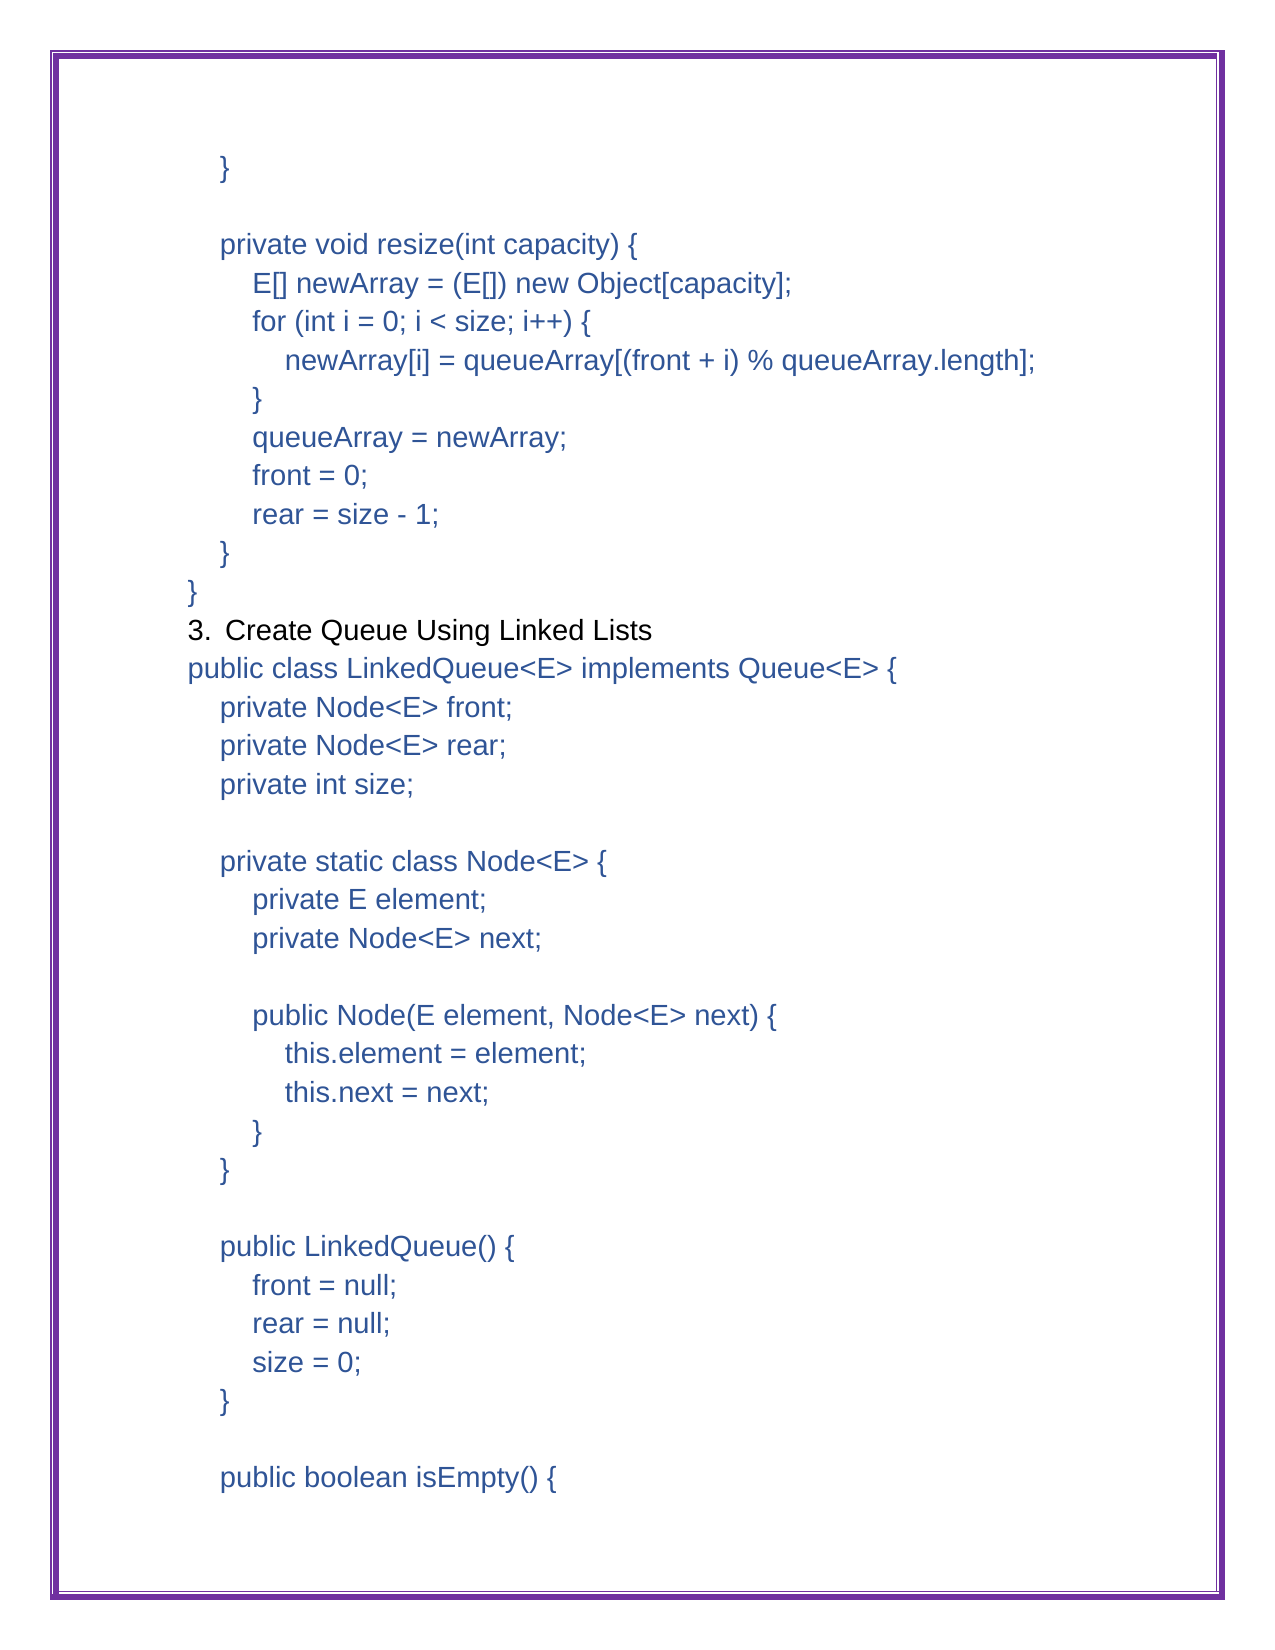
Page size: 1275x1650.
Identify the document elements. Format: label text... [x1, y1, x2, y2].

text private int size; [187, 767, 1125, 800]
text this.element = element; [187, 1036, 1125, 1070]
text queueArray = newArray; [187, 420, 1125, 453]
text public class LinkedQueue<E> implements Queue<E> { [187, 651, 1125, 684]
list Create Queue Using Linked Lists [187, 612, 1125, 646]
text } [187, 1383, 1125, 1417]
text } [187, 150, 1125, 183]
text private Node<E> next; [187, 921, 1125, 954]
text private Node<E> front; [187, 689, 1125, 723]
text } [187, 574, 1125, 607]
text newArray[i] = queueArray[(front + i) % queueArray.length]; [187, 343, 1125, 376]
text front = null; [187, 1268, 1125, 1301]
text } [187, 535, 1125, 569]
text for (int i = 0; i < size; i++) { [187, 304, 1125, 338]
text rear = size - 1; [187, 497, 1125, 530]
text } [187, 1113, 1125, 1147]
text rear = null; [187, 1306, 1125, 1340]
text front = 0; [187, 458, 1125, 492]
text } [187, 1152, 1125, 1186]
text this.next = next; [187, 1075, 1125, 1108]
text } [187, 381, 1125, 415]
text private E element; [187, 882, 1125, 916]
text private static class Node<E> { [187, 844, 1125, 877]
text size = 0; [187, 1345, 1125, 1378]
text private Node<E> rear; [187, 728, 1125, 762]
text public LinkedQueue() { [187, 1229, 1125, 1263]
text E[] newArray = (E[]) new Object[capacity]; [187, 266, 1125, 299]
text public boolean isEmpty() { [187, 1460, 1125, 1494]
text private void resize(int capacity) { [187, 227, 1125, 261]
text public Node(E element, Node<E> next) { [187, 998, 1125, 1031]
